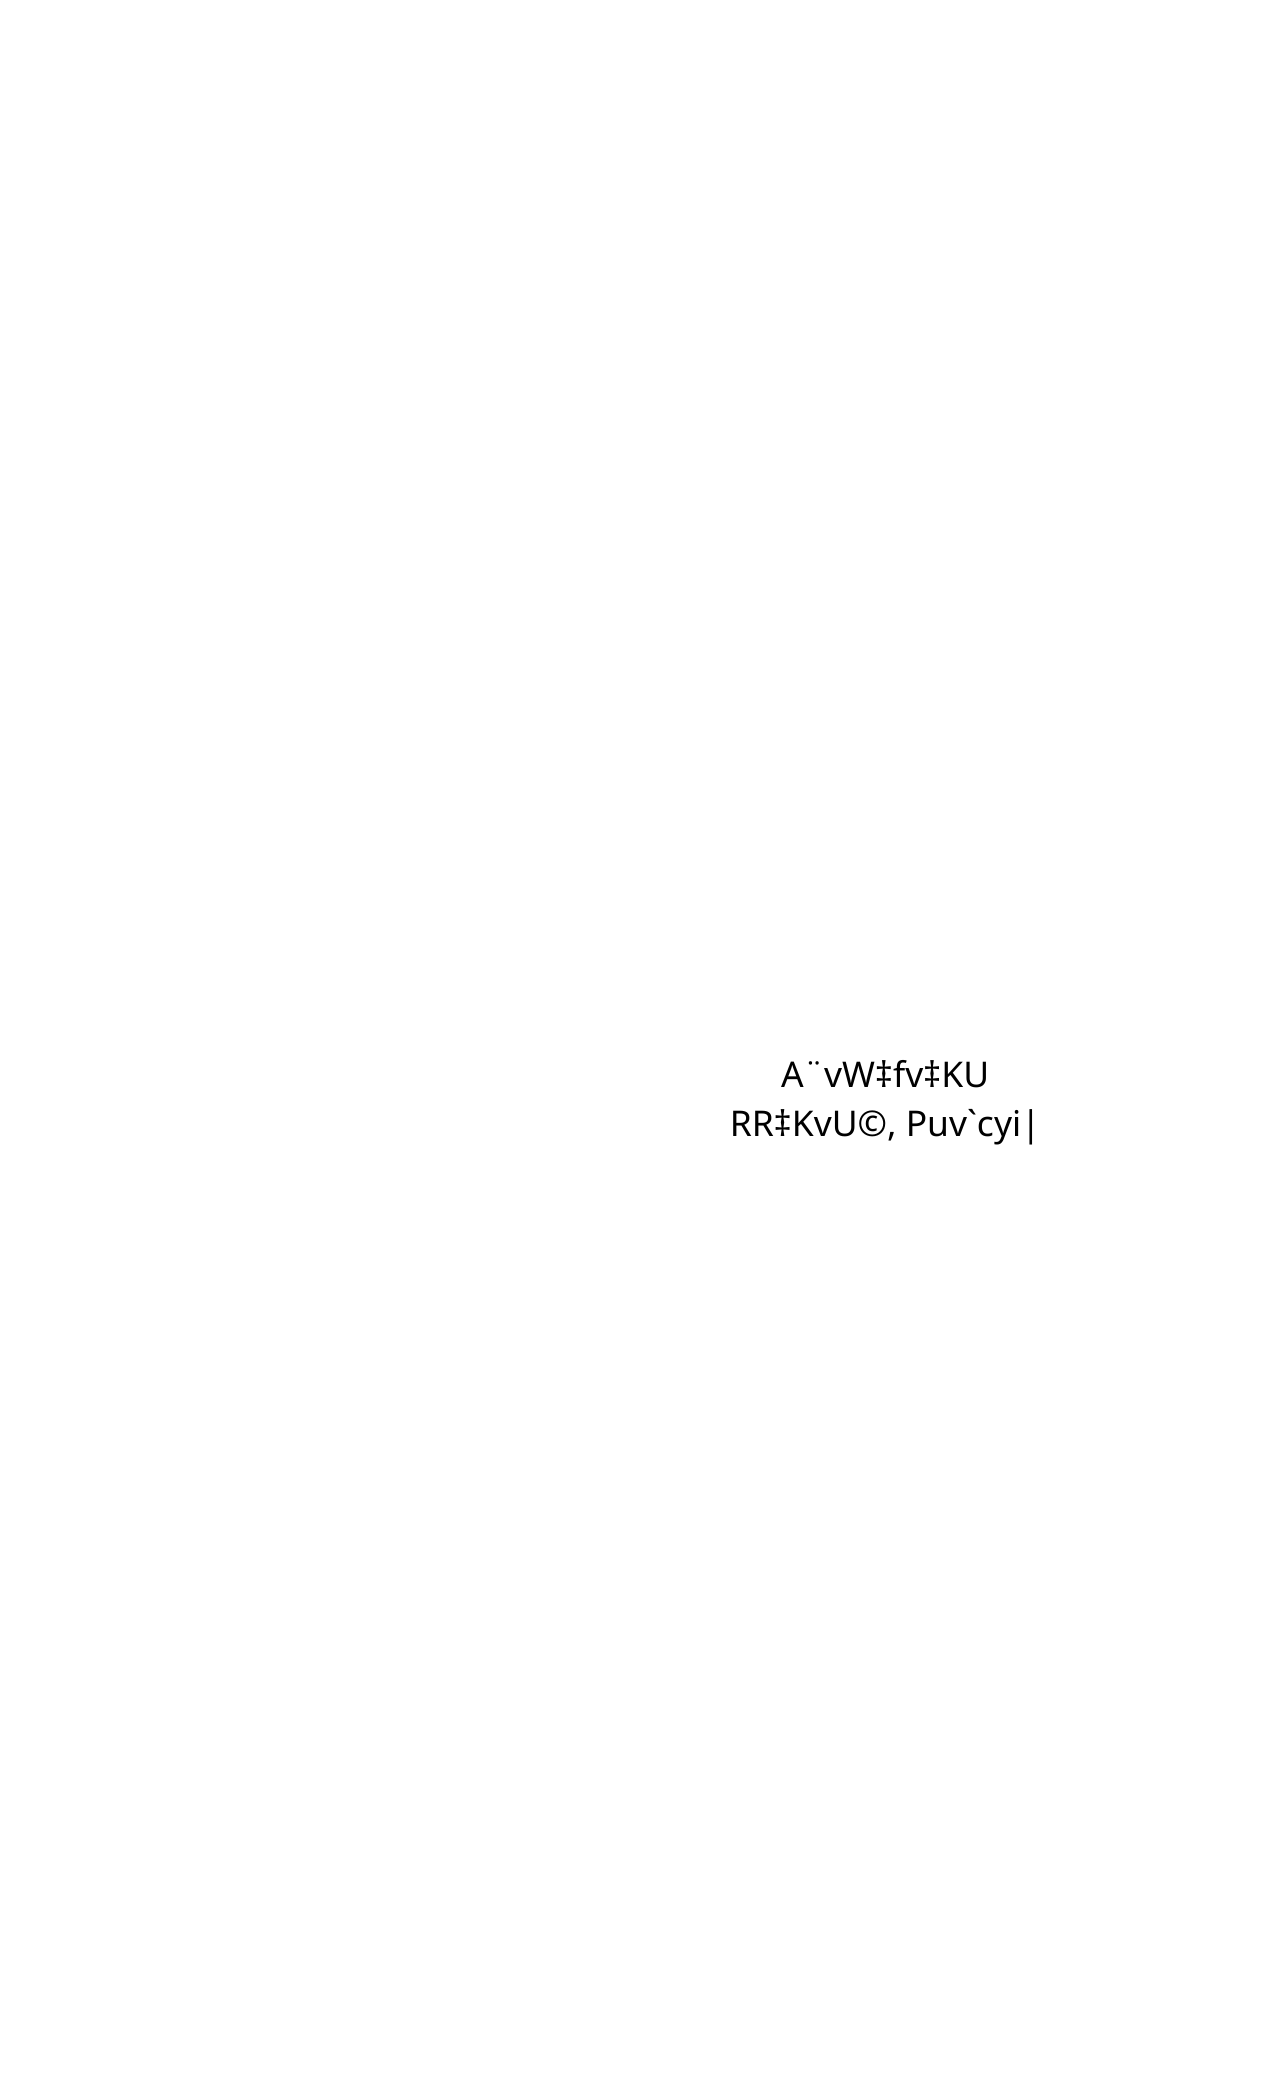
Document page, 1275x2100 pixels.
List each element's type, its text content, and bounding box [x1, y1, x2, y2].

text A¨vW‡fv‡KU [600, 1050, 1170, 1098]
text RR‡KvU©, Puv`cyi| [600, 1098, 1170, 1146]
